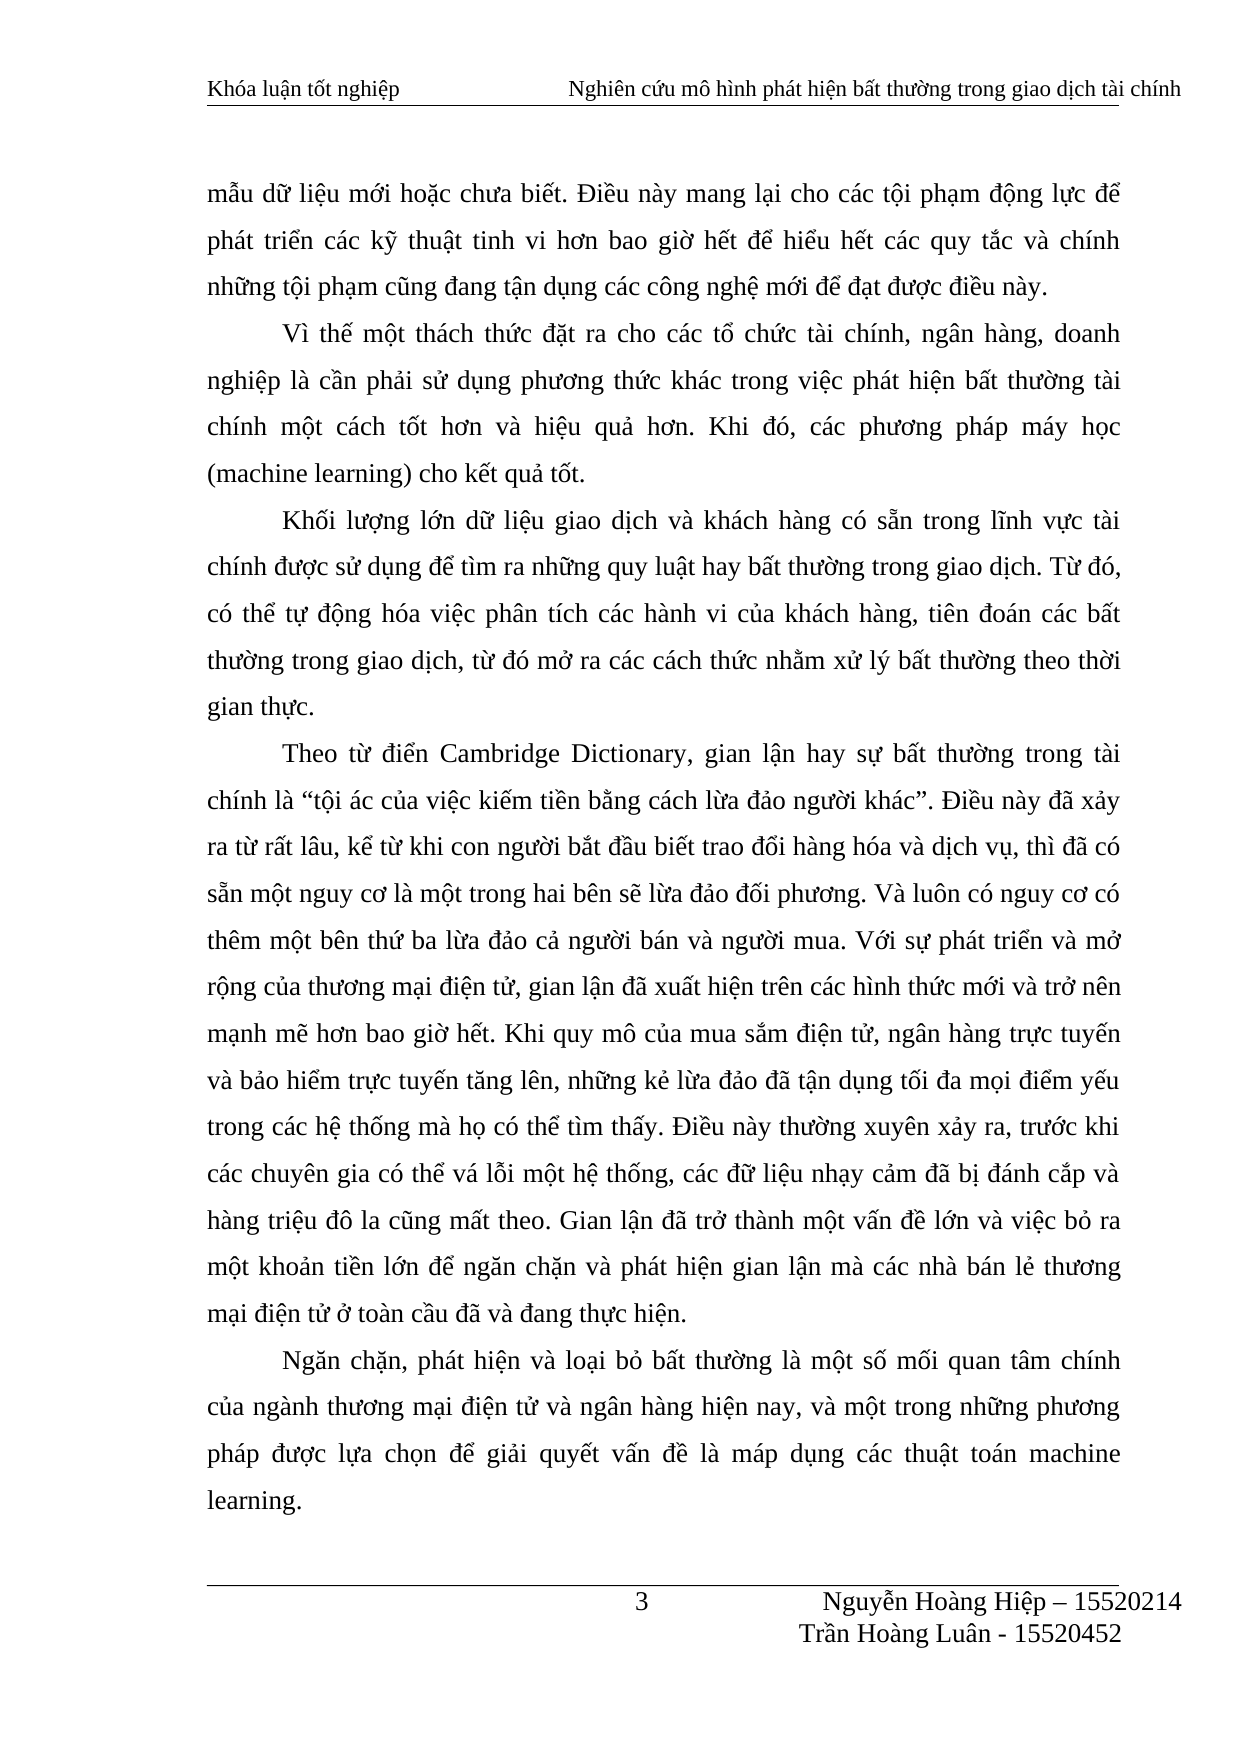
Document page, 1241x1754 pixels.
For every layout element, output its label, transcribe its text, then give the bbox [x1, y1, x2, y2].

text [207, 177, 1122, 302]
text Ngăn chặn, phát hiện và loại bỏ bất thường là một số mối quan tâm chính của ngành thương mại điện tử và ngân hàng hiện nay, và một trong những phương pháp được lựa chọn để giải quyết vấn đề là máp dụng các thuật toán machine learning. [207, 1344, 1122, 1515]
text Vì thế một thách thức đặt ra cho các tổ chức tài chính, ngân hàng, doanh nghiệp là cần phải sử dụng phương thức khác trong việc phát hiện bất thường tài chính một cách tốt hơn và hiệu quả hơn. Khi đó, các phương pháp máy học (machine learning) cho kết quả tốt. [207, 317, 1122, 488]
text Theo từ điển Cambridge Dictionary, gian lận hay sự bất thường trong tài chính là “tội ác của việc kiếm tiền bằng cách lừa đảo người khác”. Điều này đã xảy ra từ rất lâu, kể từ khi con người bắt đầu biết trao đổi hàng hóa và dịch vụ, thì đã có sẵn một nguy cơ là một trong hai bên sẽ lừa đảo đối phương. Và luôn có nguy cơ có thêm một bên thứ ba lừa đảo cả người bán và người mua. Với sự phát triển và mở rộng của thương mại điện tử, gian lận đã xuất hiện trên các hình thức mới và trở nên mạnh mẽ hơn bao giờ hết. Khi quy mô của mua sắm điện tử, ngân hàng trực tuyến và bảo hiểm trực tuyến tăng lên, những kẻ lừa đảo đã tận dụng tối đa mọi điểm yếu trong các hệ thống mà họ có thể tìm thấy. Điều này thường xuyên xảy ra, trước khi các chuyên gia có thể vá lỗi một hệ thống, các đữ liệu nhạy cảm đã bị đánh cắp và hàng triệu đô la cũng mất theo. Gian lận đã trở thành một vấn đề lớn và việc bỏ ra một khoản tiền lớn để ngăn chặn và phát hiện gian lận mà các nhà bán lẻ thương mại điện tử ở toàn cầu đã và đang thực hiện. [207, 737, 1122, 1328]
text Khối lượng lớn dữ liệu giao dịch và khách hàng có sẵn trong lĩnh vực tài chính được sử dụng để tìm ra những quy luật hay bất thường trong giao dịch. Từ đó, có thể tự động hóa việc phân tích các hành vi của khách hàng, tiên đoán các bất thường trong giao dịch, từ đó mở ra các cách thức nhằm xử lý bất thường theo thời gian thực. [207, 504, 1122, 722]
